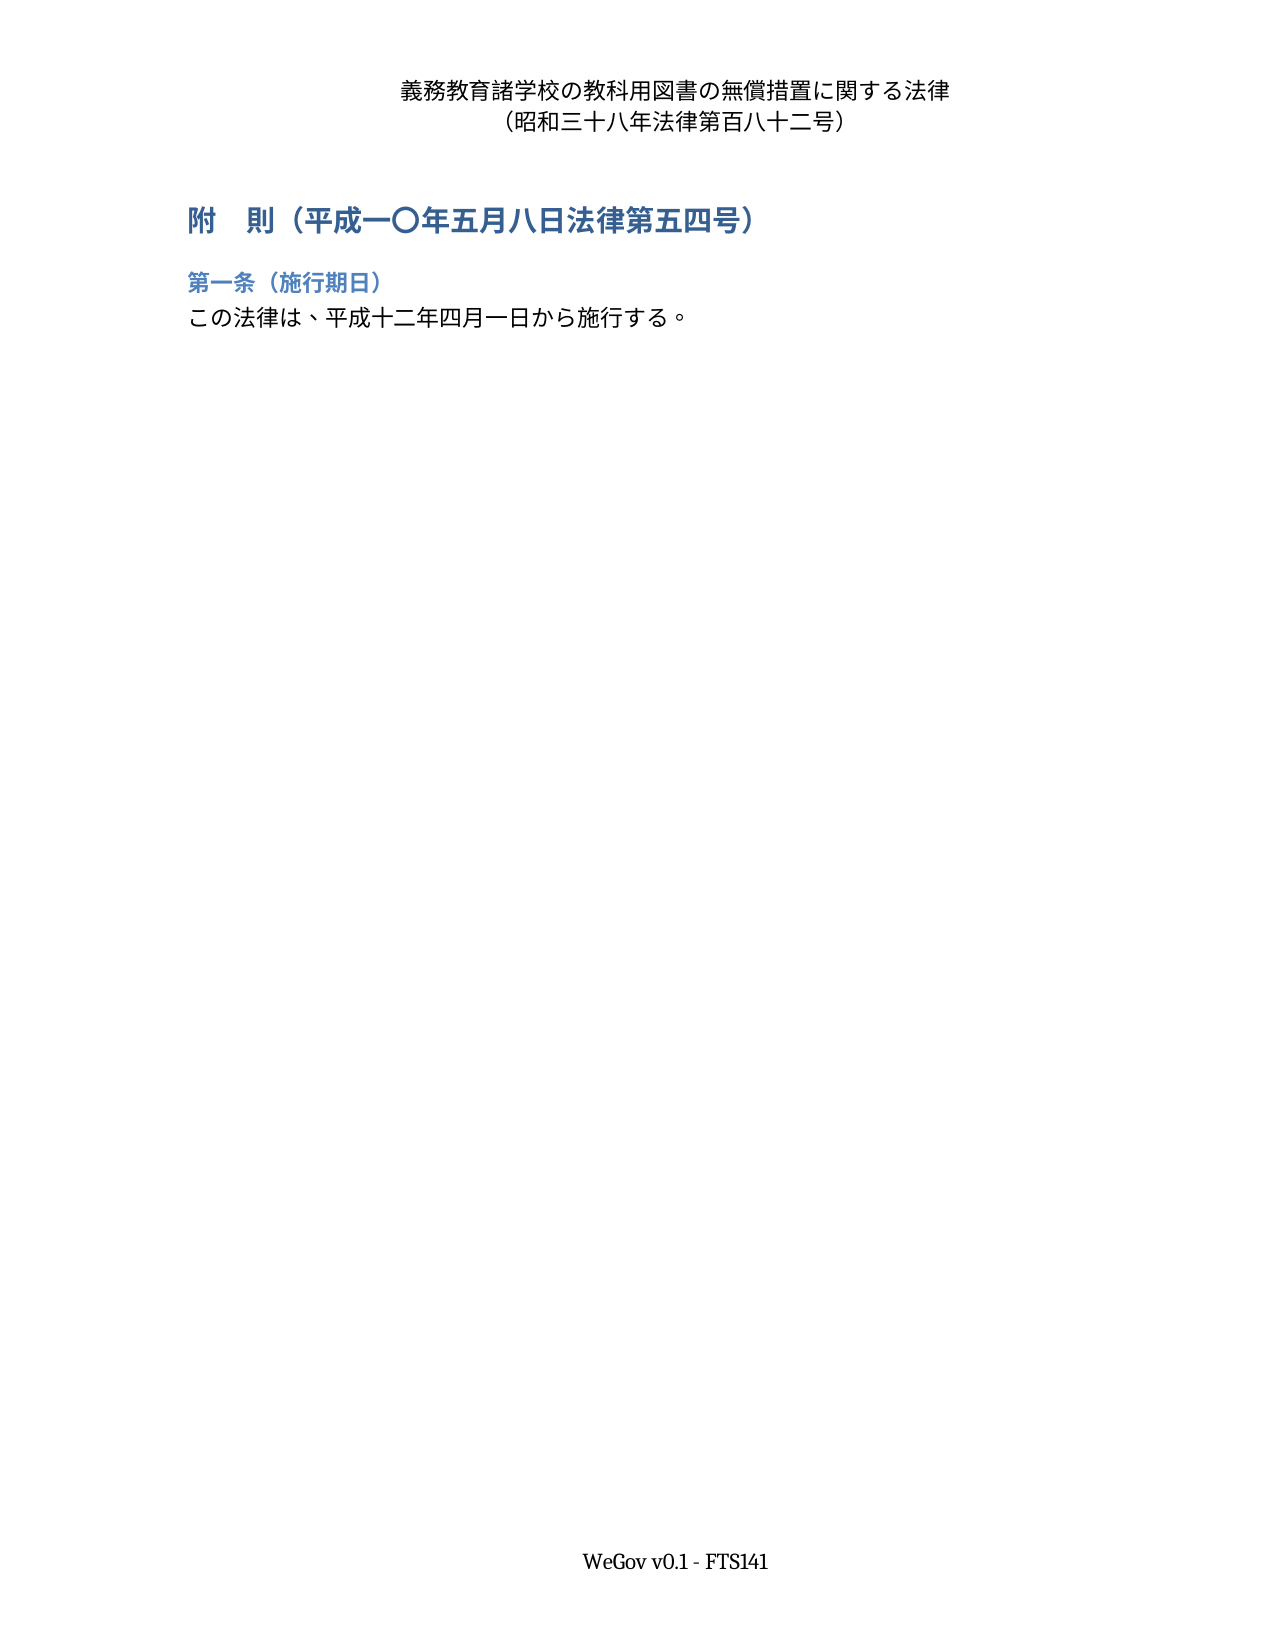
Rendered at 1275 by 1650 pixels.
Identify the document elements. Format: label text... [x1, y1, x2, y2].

text この法律は、平成十二年四月一日から施行する。 [187, 302, 1087, 334]
subtitle 附 則（平成一〇年五月八日法律第五四号） [187, 200, 1087, 240]
subtitle 第一条（施行期日） [187, 266, 1087, 298]
